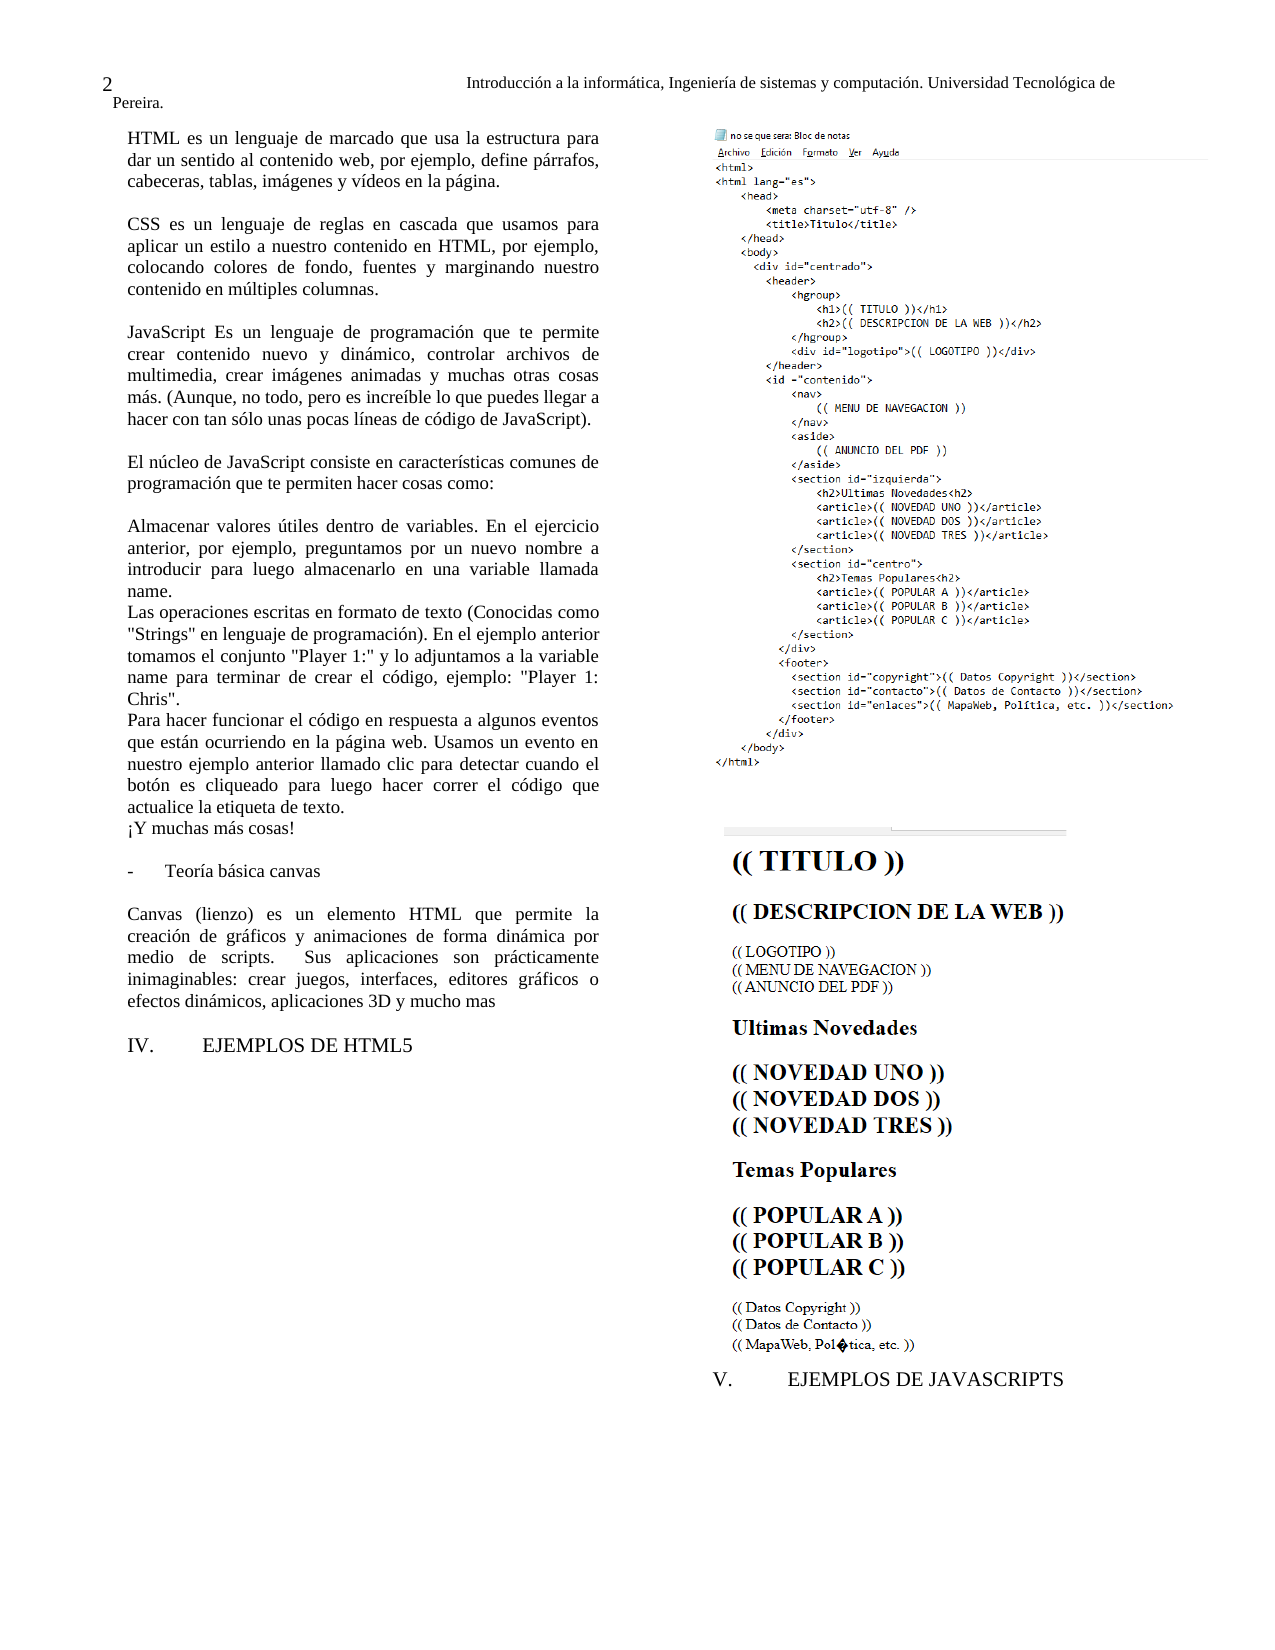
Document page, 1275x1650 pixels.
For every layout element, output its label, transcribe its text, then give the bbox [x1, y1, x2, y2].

text HTML es un lenguaje de marcado que usa la estructura para dar un sentido al contenido web, por ejemplo, define párrafos, cabeceras, tablas, imágenes y vídeos en la página. [127, 127, 600, 192]
list EJEMPLOS DE HTML5 [127, 1033, 600, 1057]
text Canvas (lienzo) es un elemento HTML que permite la creación de gráficos y animaciones de forma dinámica por medio de scripts. Sus aplicaciones son prácticamente inimaginables: crear juegos, interfaces, editores gráficos o efectos dinámicos, aplicaciones 3D y mucho mas [127, 903, 600, 1011]
text El núcleo de JavaScript consiste en características comunes de programación que te permiten hacer cosas como: [127, 451, 600, 494]
text Almacenar valores útiles dentro de variables. En el ejercicio anterior, por ejemplo, preguntamos por un nuevo nombre a introducir para luego almacenarlo en una variable llamada name. [127, 515, 600, 601]
text ¡Y muchas más cosas! [127, 817, 600, 839]
text Las operaciones escritas en formato de texto (Conocidas como "Strings" en lenguaje de programación). En el ejemplo anterior tomamos el conjunto "Player 1:" y lo adjuntamos a la variable name para terminar de crear el código, ejemplo: "Player 1: Chris". [127, 601, 600, 709]
text Para hacer funcionar el código en respuesta a algunos eventos que están ocurriendo en la página web. Usamos un evento en nuestro ejemplo anterior llamado clic para detectar cuando el botón es cliqueado para luego hacer correr el código que actualice la etiqueta de texto. [127, 709, 600, 817]
text CSS es un lenguaje de reglas en cascada que usamos para aplicar un estilo a nuestro contenido en HTML, por ejemplo, colocando colores de fondo, fuentes y marginando nuestro contenido en múltiples columnas. [127, 213, 600, 299]
list Teoría básica canvas [127, 860, 600, 882]
picture [724, 827, 1067, 1367]
picture [712, 127, 1209, 777]
list EJEMPLOS DE JAVASCRIPTS [712, 1366, 1185, 1391]
text JavaScript Es un lenguaje de programación que te permite crear contenido nuevo y dinámico, controlar archivos de multimedia, crear imágenes animadas y muchas otras cosas más. (Aunque, no todo, pero es increíble lo que puedes llegar a hacer con tan sólo unas pocas líneas de código de JavaScript). [127, 321, 600, 429]
